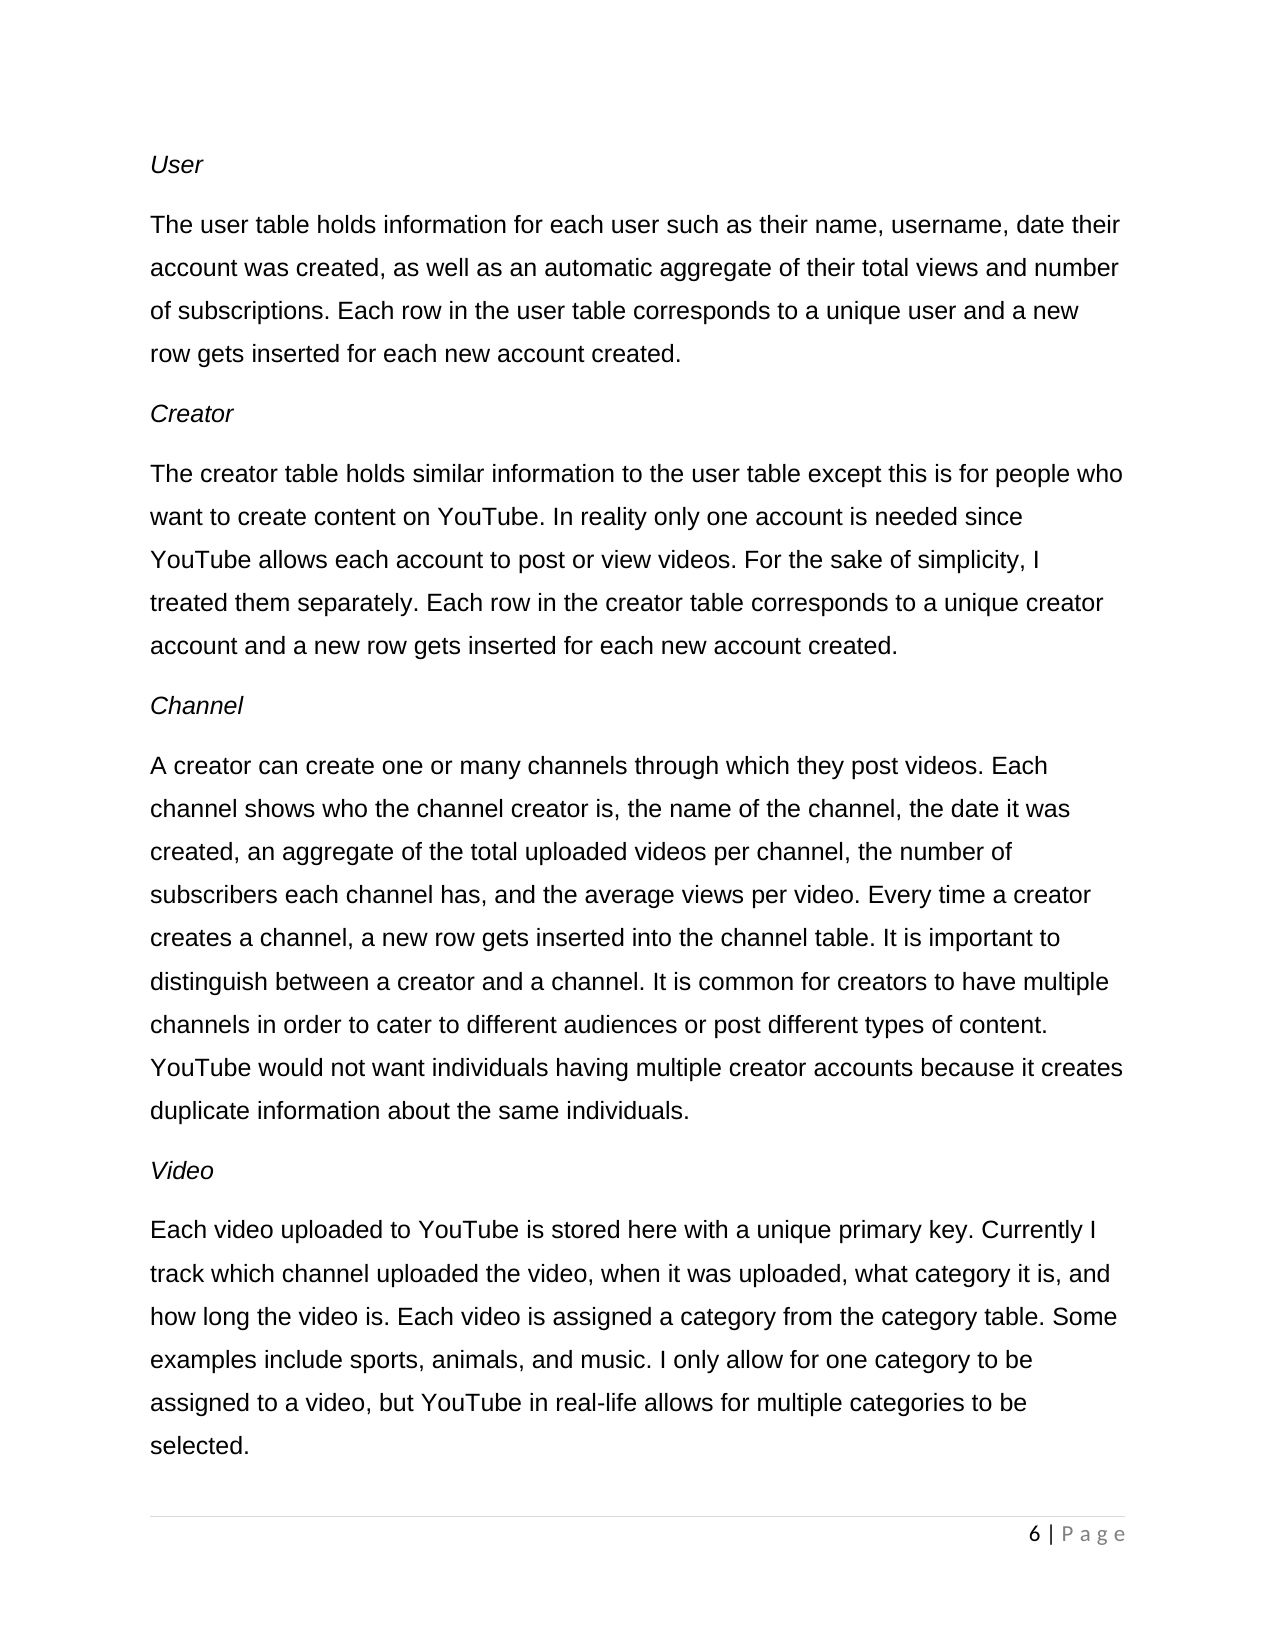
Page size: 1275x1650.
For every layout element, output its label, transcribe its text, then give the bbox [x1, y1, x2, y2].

text Video [150, 1156, 1125, 1184]
text User [150, 150, 1125, 179]
text Creator [150, 399, 1125, 428]
text The creator table holds similar information to the user table except this is for people who want to create content on YouTube. In reality only one account is needed since YouTube allows each account to post or view videos. For the sake of simplicity, I treated them separately. Each row in the creator table corresponds to a unique creator account and a new row gets inserted for each new account created. [150, 459, 1125, 660]
text Each video uploaded to YouTube is stored here with a unique primary key. Currently I track which channel uploaded the video, when it was uploaded, what category it is, and how long the video is. Each video is assigned a category from the category table. Some examples include sports, animals, and music. I only allow for one category to be assigned to a video, but YouTube in real-life allows for multiple categories to be selected. [150, 1215, 1125, 1460]
text A creator can create one or many channels through which they post videos. Each channel shows who the channel creator is, the name of the channel, the date it was created, an aggregate of the total uploaded videos per channel, the number of subscribers each channel has, and the average views per video. Every time a creator creates a channel, a new row gets inserted into the channel table. It is important to distinguish between a creator and a channel. It is common for creators to have multiple channels in order to cater to different audiences or post different types of content. YouTube would not want individuals having multiple creator accounts because it creates duplicate information about the same individuals. [150, 751, 1125, 1124]
text Channel [150, 691, 1125, 720]
text The user table holds information for each user such as their name, username, date their account was created, as well as an automatic aggregate of their total views and number of subscriptions. Each row in the user table corresponds to a unique user and a new row gets inserted for each new account created. [150, 210, 1125, 368]
